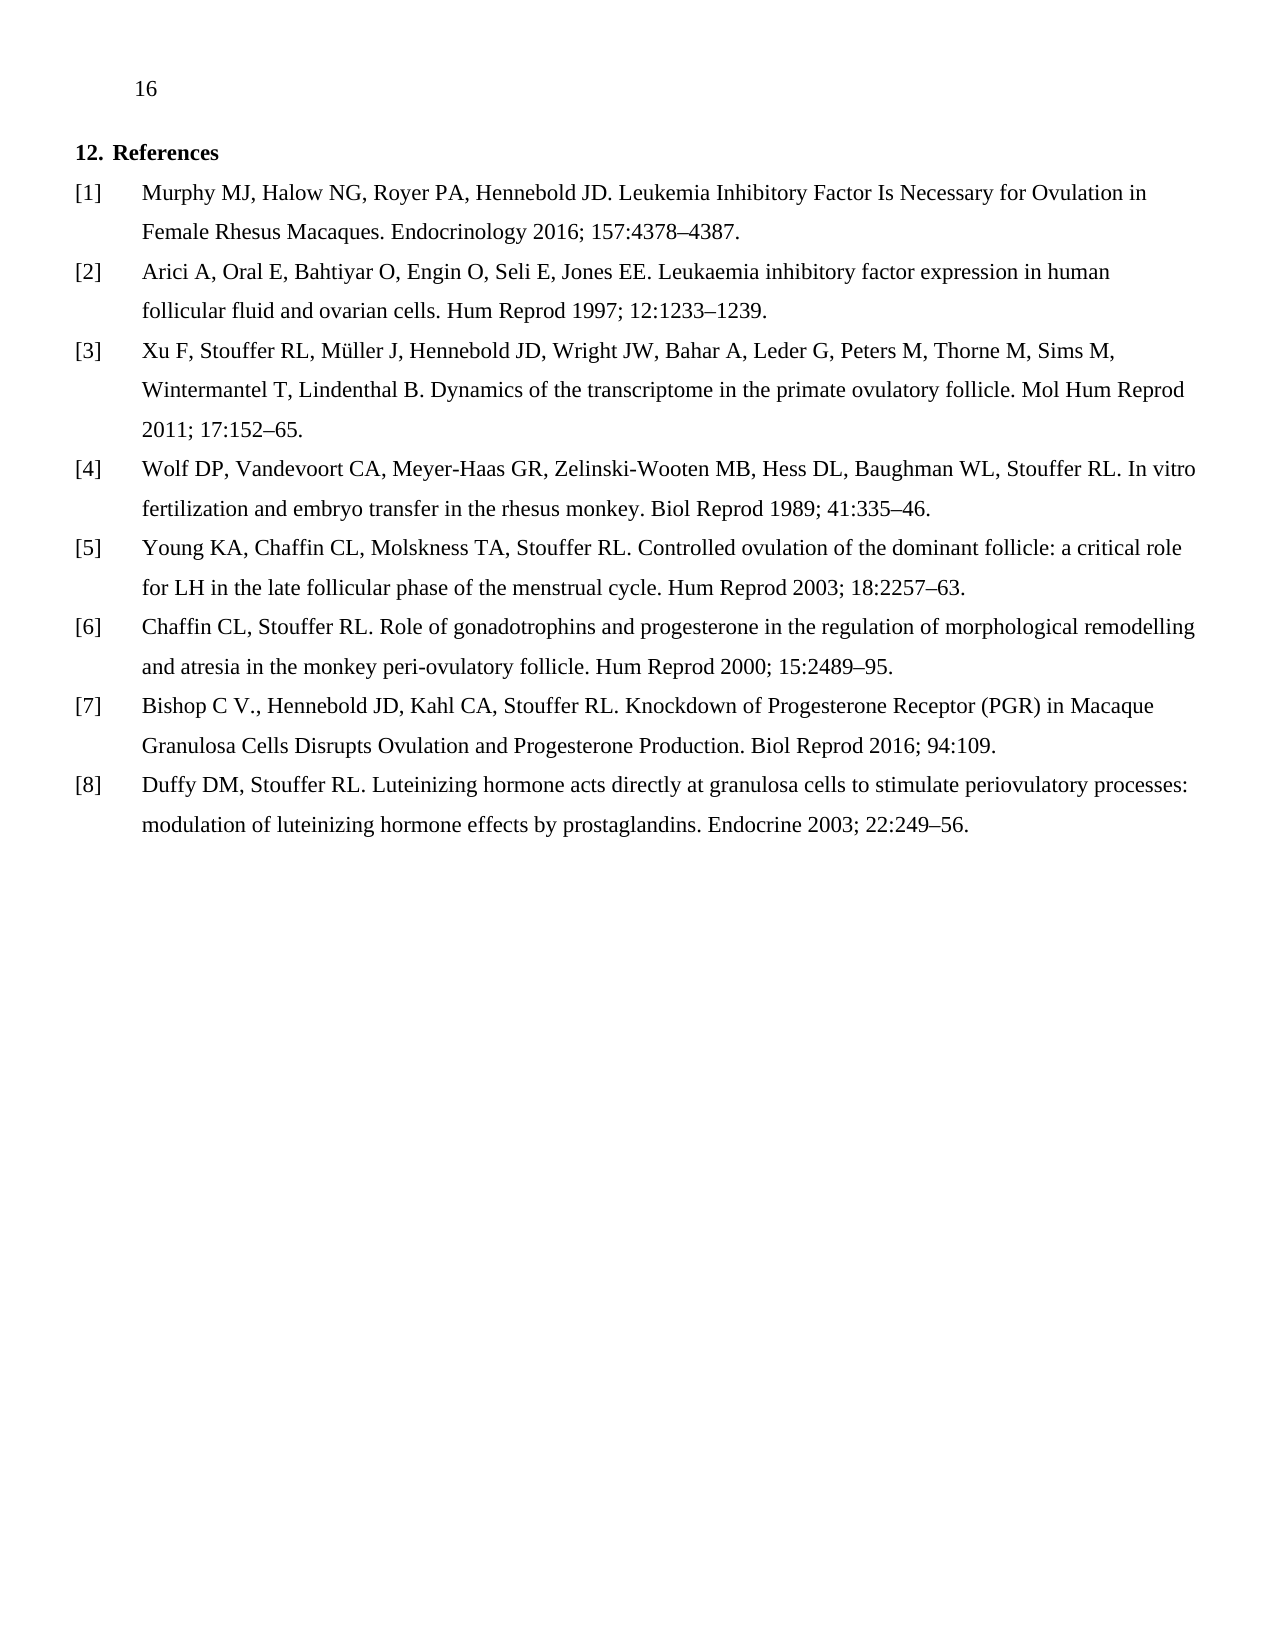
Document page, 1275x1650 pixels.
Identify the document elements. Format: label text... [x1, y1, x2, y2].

text [7] Bishop C V., Hennebold JD, Kahl CA, Stouffer RL. Knockdown of Progesterone Receptor (PGR) in Macaque Granulosa Cells Disrupts Ovulation and Progesterone Production. Biol Reprod 2016; 94:109. [75, 692, 1200, 758]
text [2] Arici A, Oral E, Bahtiyar O, Engin O, Seli E, Jones EE. Leukaemia inhibitory factor expression in human follicular fluid and ovarian cells. Hum Reprod 1997; 12:1233–1239. [75, 258, 1200, 324]
subtitle References [75, 139, 1200, 166]
text [8] Duffy DM, Stouffer RL. Luteinizing hormone acts directly at granulosa cells to stimulate periovulatory processes: modulation of luteinizing hormone effects by prostaglandins. Endocrine 2003; 22:249–56. [75, 771, 1200, 837]
text [1] Murphy MJ, Halow NG, Royer PA, Hennebold JD. Leukemia Inhibitory Factor Is Necessary for Ovulation in Female Rhesus Macaques. Endocrinology 2016; 157:4378–4387. [75, 179, 1200, 245]
text [3] Xu F, Stouffer RL, Müller J, Hennebold JD, Wright JW, Bahar A, Leder G, Peters M, Thorne M, Sims M, Wintermantel T, Lindenthal B. Dynamics of the transcriptome in the primate ovulatory follicle. Mol Hum Reprod 2011; 17:152–65. [75, 337, 1200, 442]
text [6] Chaffin CL, Stouffer RL. Role of gonadotrophins and progesterone in the regulation of morphological remodelling and atresia in the monkey peri-ovulatory follicle. Hum Reprod 2000; 15:2489–95. [75, 613, 1200, 679]
text [4] Wolf DP, Vandevoort CA, Meyer-Haas GR, Zelinski-Wooten MB, Hess DL, Baughman WL, Stouffer RL. In vitro fertilization and embryo transfer in the rhesus monkey. Biol Reprod 1989; 41:335–46. [75, 455, 1200, 521]
text [5] Young KA, Chaffin CL, Molskness TA, Stouffer RL. Controlled ovulation of the dominant follicle: a critical role for LH in the late follicular phase of the menstrual cycle. Hum Reprod 2003; 18:2257–63. [75, 534, 1200, 600]
